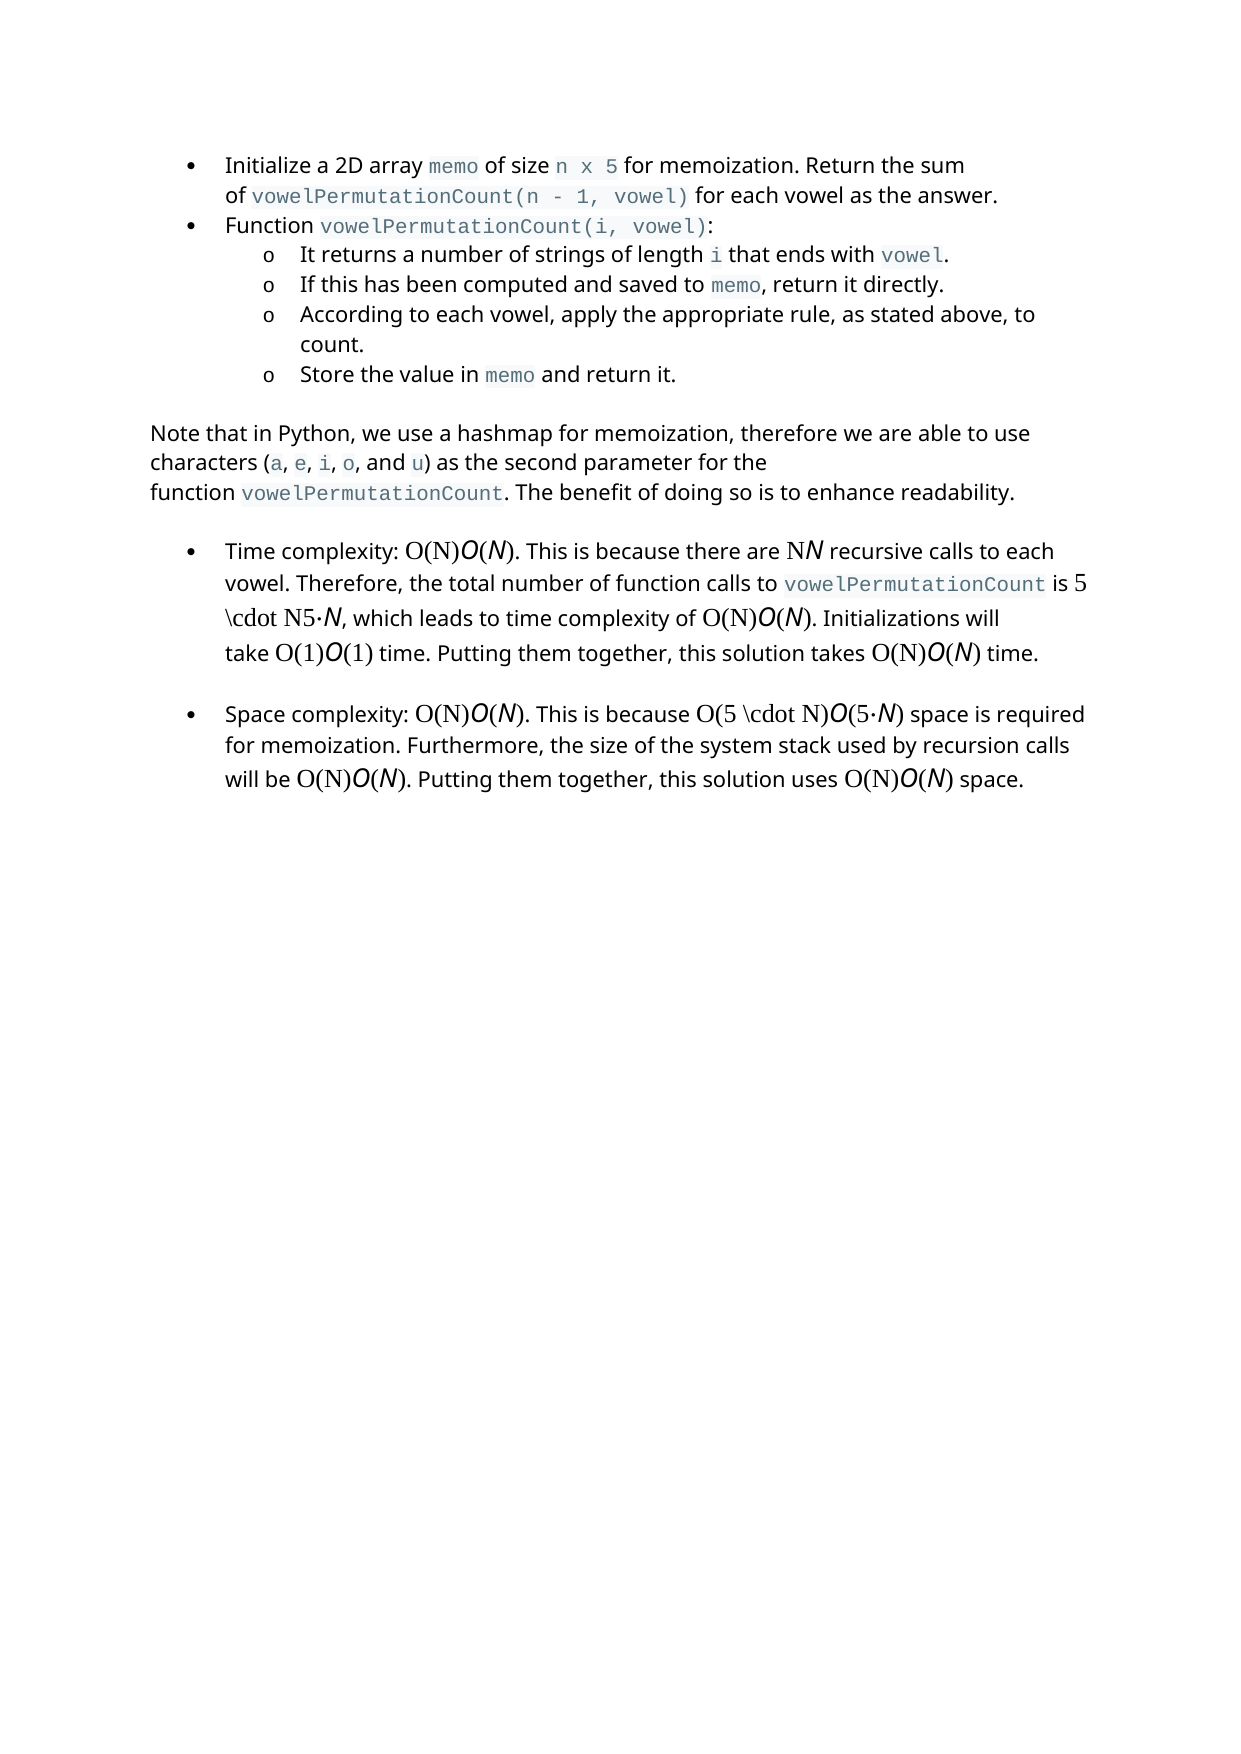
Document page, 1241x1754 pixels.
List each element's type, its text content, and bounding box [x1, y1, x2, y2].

list Function vowelPermutationCount(i, vowel): [187, 209, 1090, 239]
list Space complexity: O(N)O(N). This is because O(5 \cdot N)O(5⋅N) space is required for memoization. Furthermore, the size of the system stack used by recursion calls will be O(N)O(N). Putting them together, this solution uses O(N)O(N) space. [187, 694, 1090, 795]
list Store the value in memo and return it. [262, 358, 1090, 388]
list It returns a number of strings of length i that ends with vowel. [262, 239, 1090, 269]
list If this has been computed and saved to memo, return it directly. [262, 269, 1090, 299]
list According to each vowel, apply the appropriate rule, as stated above, to count. [262, 299, 1090, 358]
list Time complexity: O(N)O(N). This is because there are NN recursive calls to each vowel. Therefore, the total number of function calls to vowelPermutationCount is 5 \cdot N5⋅N, which leads to time complexity of O(N)O(N). Initializations will take O(1)O(1) time. Putting them together, this solution takes O(N)O(N) time. [187, 532, 1090, 669]
list Initialize a 2D array memo of size n x 5 for memoization. Return the sum of vowelPermutationCount(n - 1, vowel) for each vowel as the answer. [187, 150, 1090, 209]
text Note that in Python, we use a hashmap for memoization, therefore we are able to use characters (a, e, i, o, and u) as the second parameter for the function vowelPermutationCount. The benefit of doing so is to enhance readability. [150, 417, 1090, 507]
